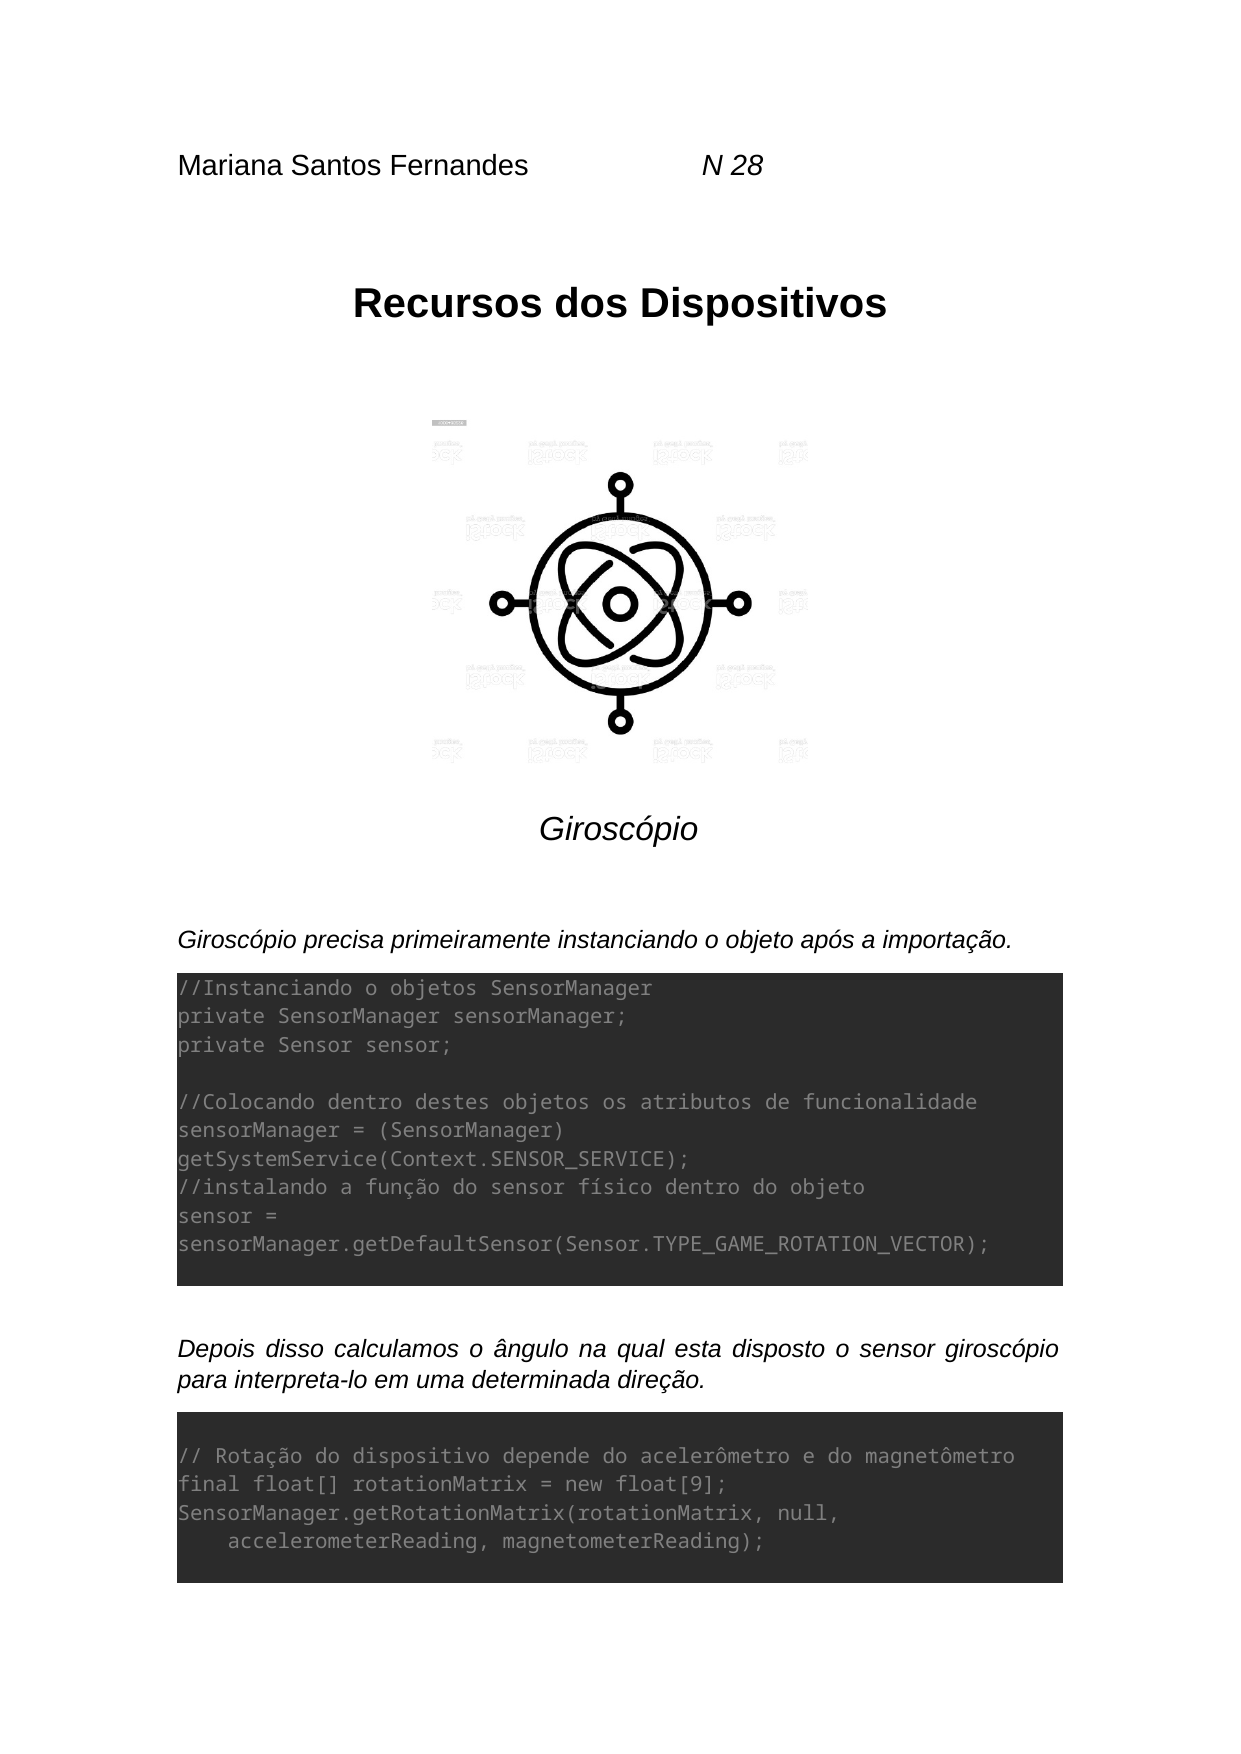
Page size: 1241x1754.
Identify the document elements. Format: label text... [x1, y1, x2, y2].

text private Sensor sensor; [177, 1030, 1063, 1058]
text Depois disso calculamos o ângulo na qual esta disposto o sensor giroscópio para interpreta-lo em uma determinada direção. [177, 1334, 1063, 1393]
text //instalando a função do sensor físico dentro do objeto [177, 1172, 1063, 1201]
text Giroscópio [177, 809, 1063, 848]
text accelerometerReading, magnetometerReading); [177, 1526, 1063, 1555]
text //Instanciando o objetos SensorManager [177, 973, 1063, 1002]
text Giroscópio precisa primeiramente instanciando o objeto após a importação. [177, 926, 1063, 954]
picture [432, 415, 808, 791]
text SensorManager.getRotationMatrix(rotationMatrix, null, [177, 1498, 1063, 1526]
text Mariana Santos Fernandes N 28 [177, 148, 1063, 181]
text private SensorManager sensorManager; [177, 1002, 1063, 1030]
text final float[] rotationMatrix = new float[9]; [177, 1469, 1063, 1498]
text sensorManager = (SensorManager) getSystemService(Context.SENSOR_SERVICE); [177, 1115, 1063, 1172]
text //Colocando dentro destes objetos os atributos de funcionalidade [177, 1087, 1063, 1115]
text // Rotação do dispositivo depende do acelerômetro e do magnetômetro [177, 1441, 1063, 1469]
text Recursos dos Dispositivos [177, 279, 1063, 327]
text sensor = sensorManager.getDefaultSensor(Sensor.TYPE_GAME_ROTATION_VECTOR); [177, 1201, 1063, 1258]
